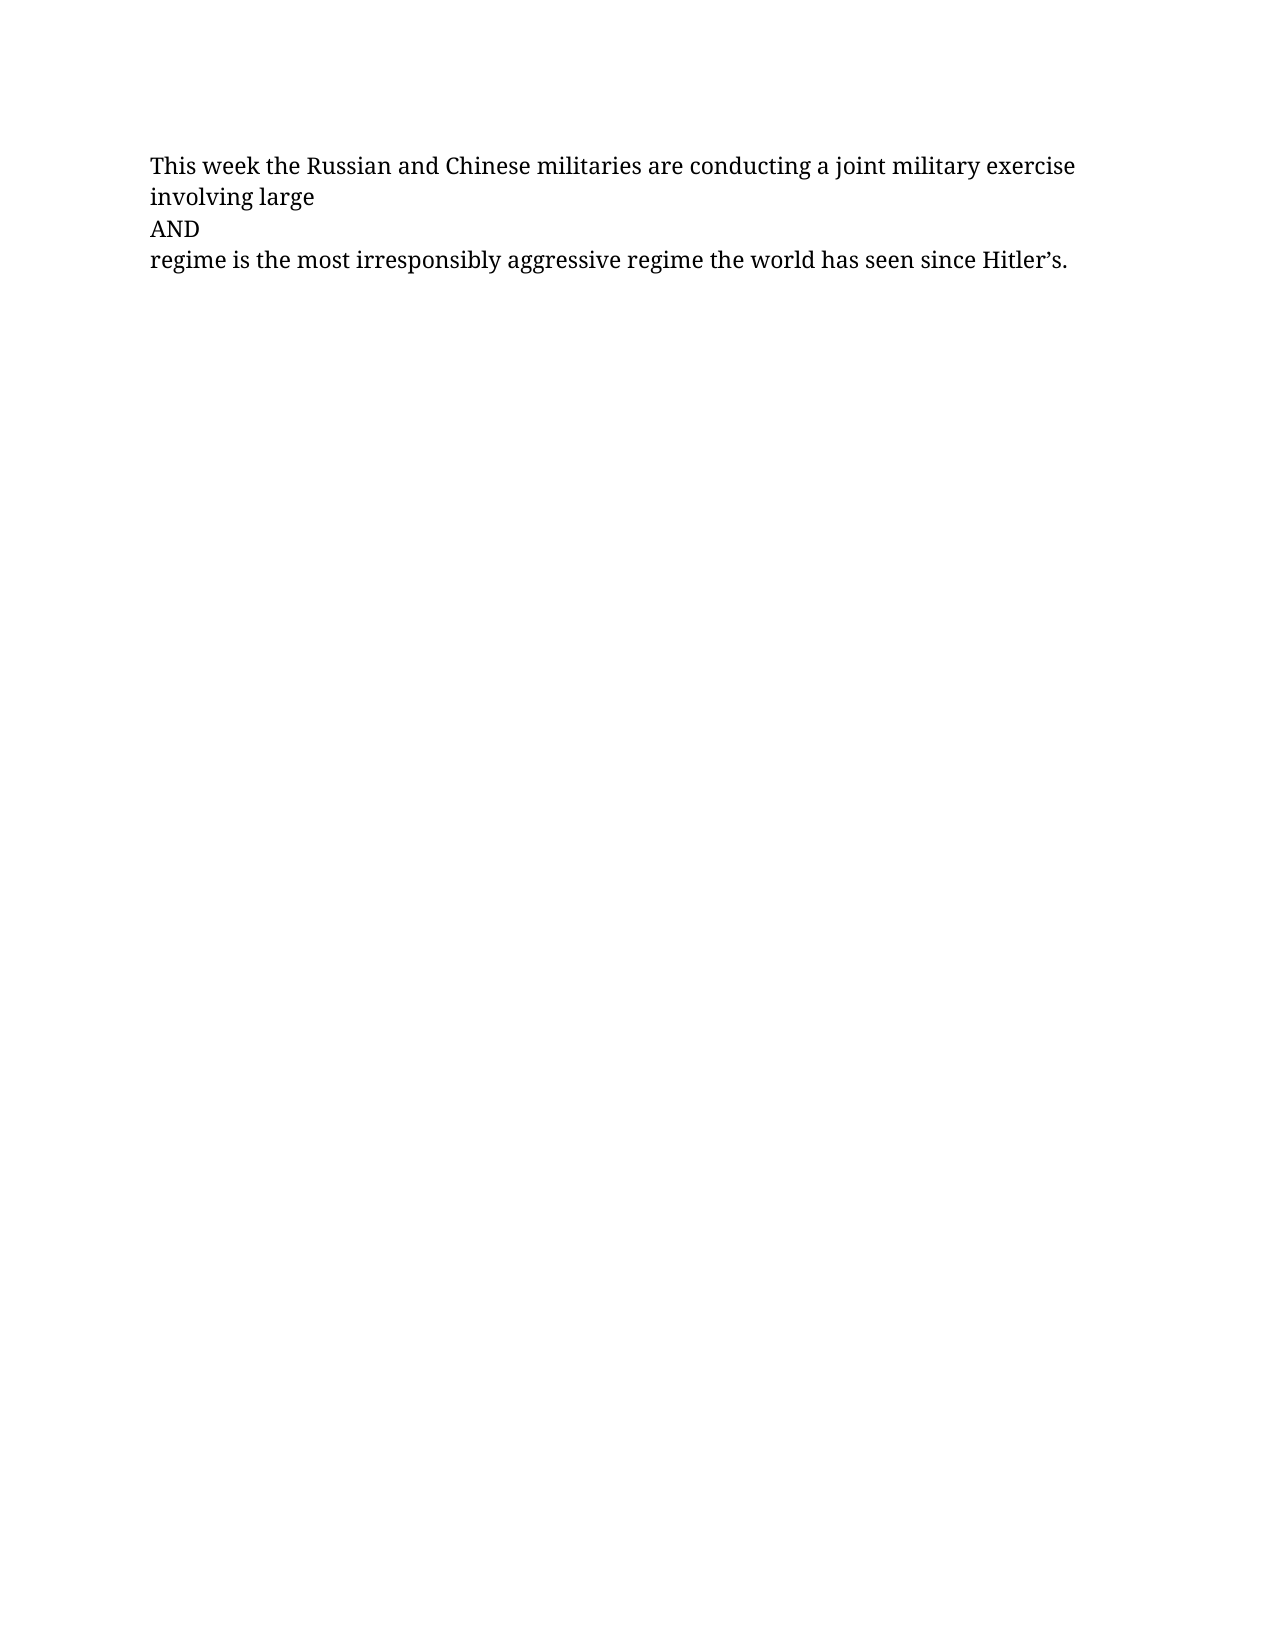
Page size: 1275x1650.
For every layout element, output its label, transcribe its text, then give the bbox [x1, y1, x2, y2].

text AND [150, 212, 1125, 244]
text regime is the most irresponsibly aggressive regime the world has seen since Hitler’s. [150, 244, 1125, 275]
text This week the Russian and Chinese militaries are conducting a joint military exercise involving large [150, 150, 1125, 212]
